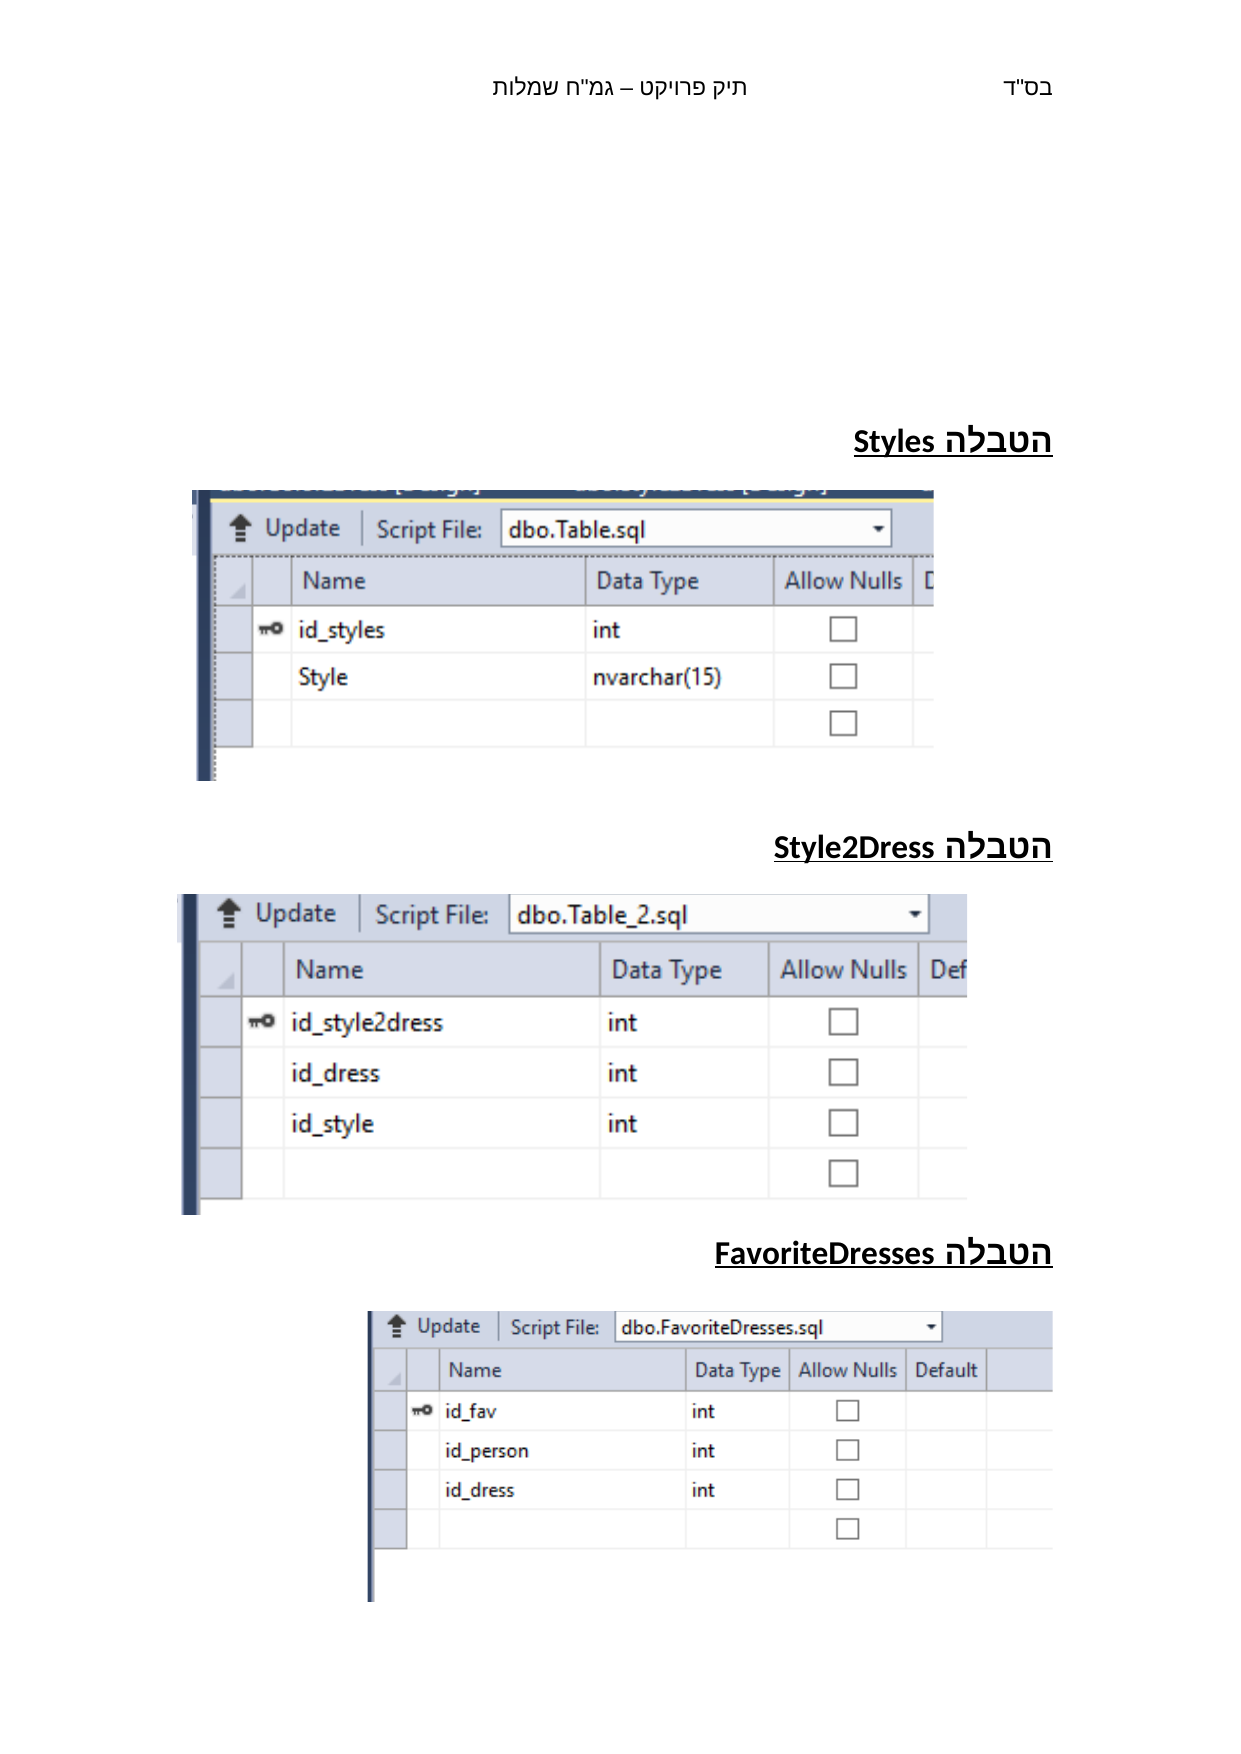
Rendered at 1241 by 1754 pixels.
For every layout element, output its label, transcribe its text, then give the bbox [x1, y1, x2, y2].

text הטבלה Style2Dress [187, 826, 1053, 867]
text הטבלה Styles [187, 420, 1053, 461]
text הטבלה FavoriteDresses [187, 1232, 1053, 1272]
picture [367, 1311, 1053, 1602]
picture [177, 894, 968, 1215]
picture [192, 490, 934, 781]
